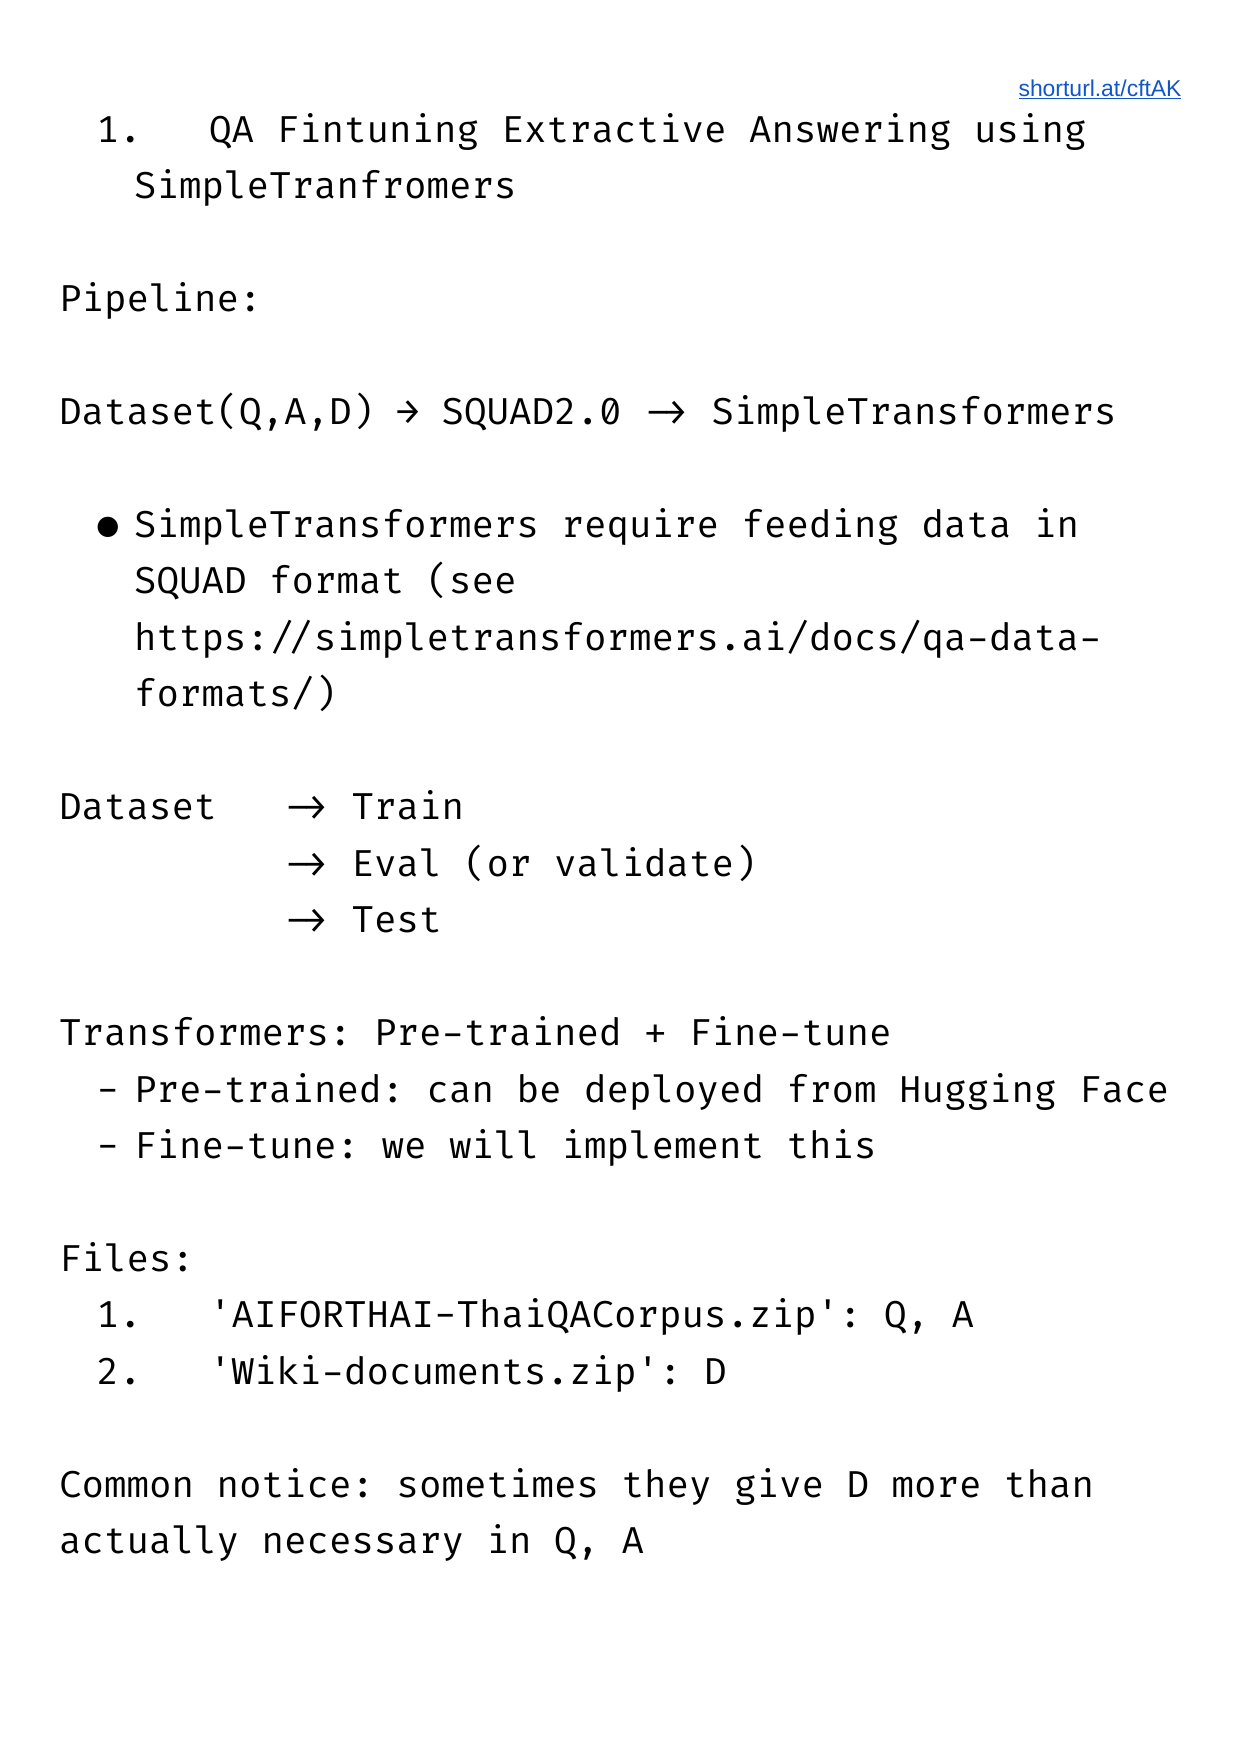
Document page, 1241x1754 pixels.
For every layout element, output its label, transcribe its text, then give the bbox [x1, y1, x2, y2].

list QA Fintuning Extractive Answering using SimpleTranfromers [96, 105, 1181, 211]
list 'Wiki-documents.zip': D [96, 1347, 1181, 1396]
text -> Test [209, 896, 1181, 945]
list SimpleTransformers require feeding data in SQUAD format (see https://simpletransformers.ai/docs/qa-data-formats/) [96, 500, 1181, 719]
text -> Eval (or validate) [59, 839, 1181, 888]
list Fine-tune: we will implement this [96, 1121, 1181, 1171]
list 'AIFORTHAI-ThaiQACorpus.zip': Q, A [96, 1291, 1181, 1340]
text Common notice: sometimes they give D more than actually necessary in Q, A [59, 1460, 1181, 1566]
text Files: [59, 1234, 1181, 1283]
text Pipeline: [59, 274, 1181, 324]
list Pre-trained: can be deployed from Hugging Face [96, 1065, 1181, 1114]
text Dataset(Q,A,D) → SQUAD2.0 -> SimpleTransformers [59, 387, 1181, 437]
text Transformers: Pre-trained + Fine-tune [59, 1008, 1181, 1058]
text Dataset -> Train [59, 783, 1181, 832]
